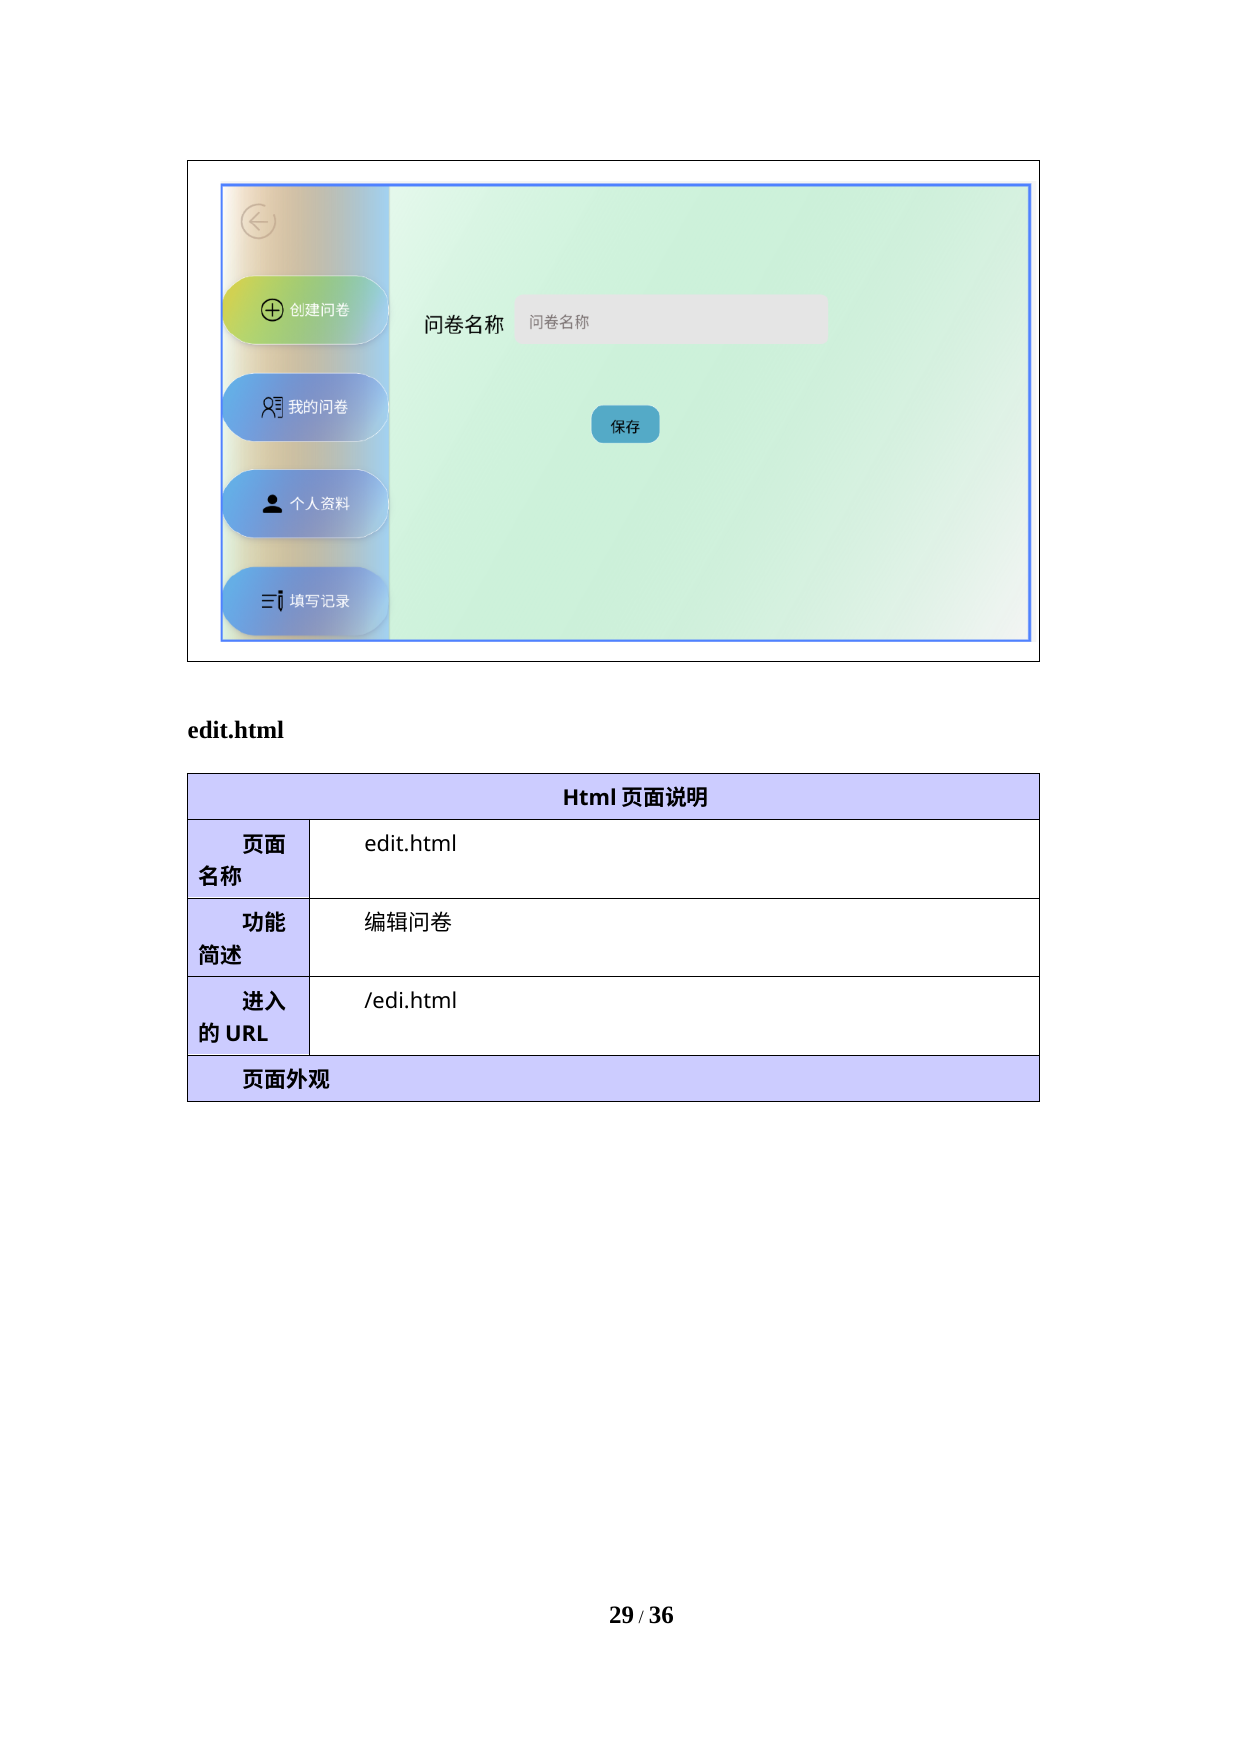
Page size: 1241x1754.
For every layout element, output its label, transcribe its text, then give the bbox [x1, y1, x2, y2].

table_cell 进入的URL [188, 977, 309, 1054]
table_cell 页面名称 [188, 820, 309, 897]
table_cell 页面外观 [188, 1056, 1039, 1101]
picture [220, 181, 1037, 642]
subtitle edit.html [187, 713, 1053, 746]
table_header Html页面说明 [188, 774, 1039, 819]
table_cell [188, 161, 1039, 661]
table_cell edit.html [310, 820, 1039, 897]
table_cell 功能简述 [188, 899, 309, 976]
table_cell /edi.html [310, 977, 1039, 1054]
table_cell 编辑问卷 [310, 899, 1039, 976]
